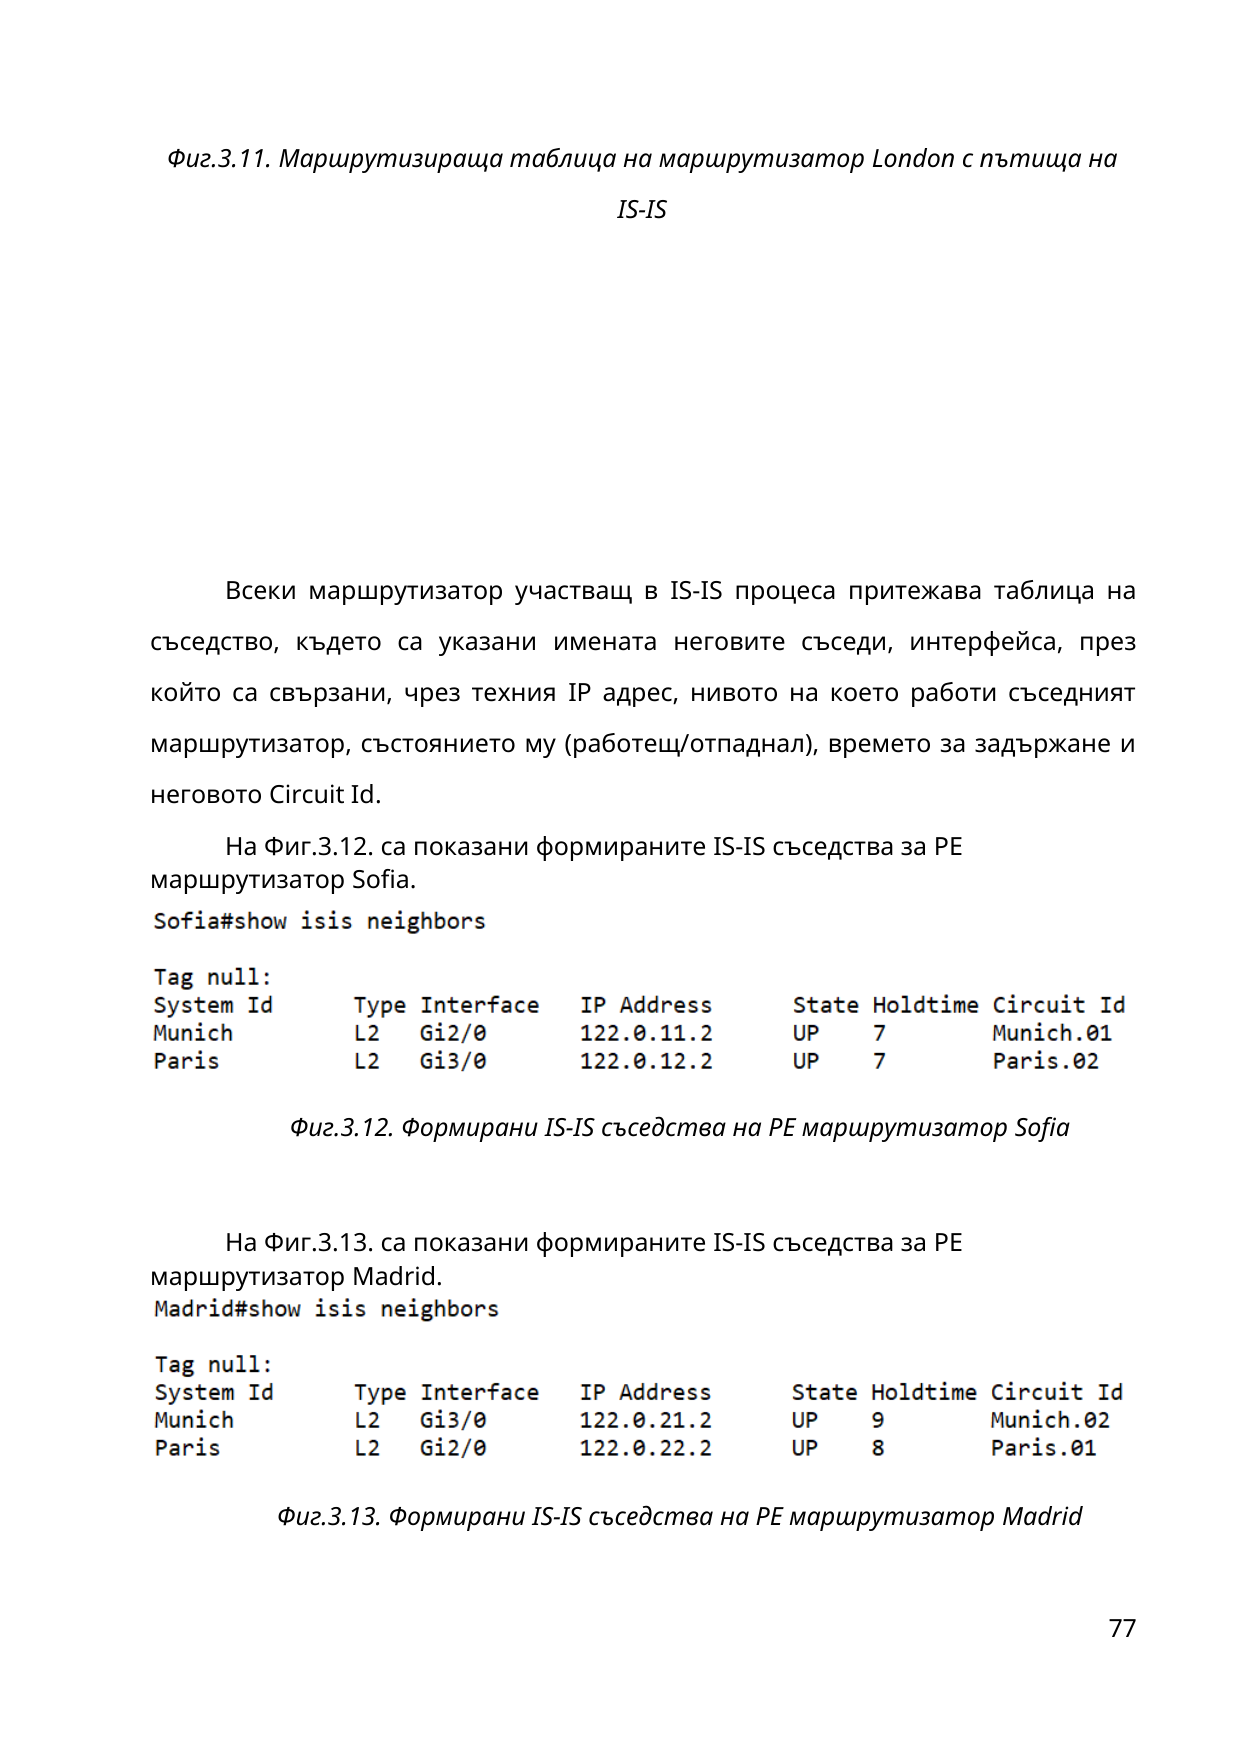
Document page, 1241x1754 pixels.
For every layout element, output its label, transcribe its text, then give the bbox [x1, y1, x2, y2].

text На Фиг.3.12. са показани формираните IS-IS съседства за PE маршрутизатор Sofia. [150, 828, 1137, 896]
picture [150, 907, 1137, 1081]
text Всеки маршрутизатор участващ в IS-IS процеса притежава таблица на съседство, където са указани имената неговите съседи, интерфейса, през който са свързани, чрез техния IP адрес, нивото на което работи съседният маршрутизатор, състоянието му (работещ/отпаднал), времето за задържане и неговото Circuit Id. [150, 573, 1137, 811]
text Фиг.3.13. Формирани IS-IS съседства на РЕ маршрутизатор Madrid [150, 1469, 1137, 1532]
picture [150, 1296, 1137, 1469]
text На Фиг.3.13. са показани формираните IS-IS съседства за PE маршрутизатор Madrid. [150, 1225, 1137, 1293]
text Фиг.3.12. Формирани IS-IS съседства на РЕ маршрутизатор Sofia [150, 1081, 1137, 1144]
text Фиг.3.11. Маршрутизираща таблица на маршрутизатор London с пътища на IS-IS [150, 141, 1137, 226]
